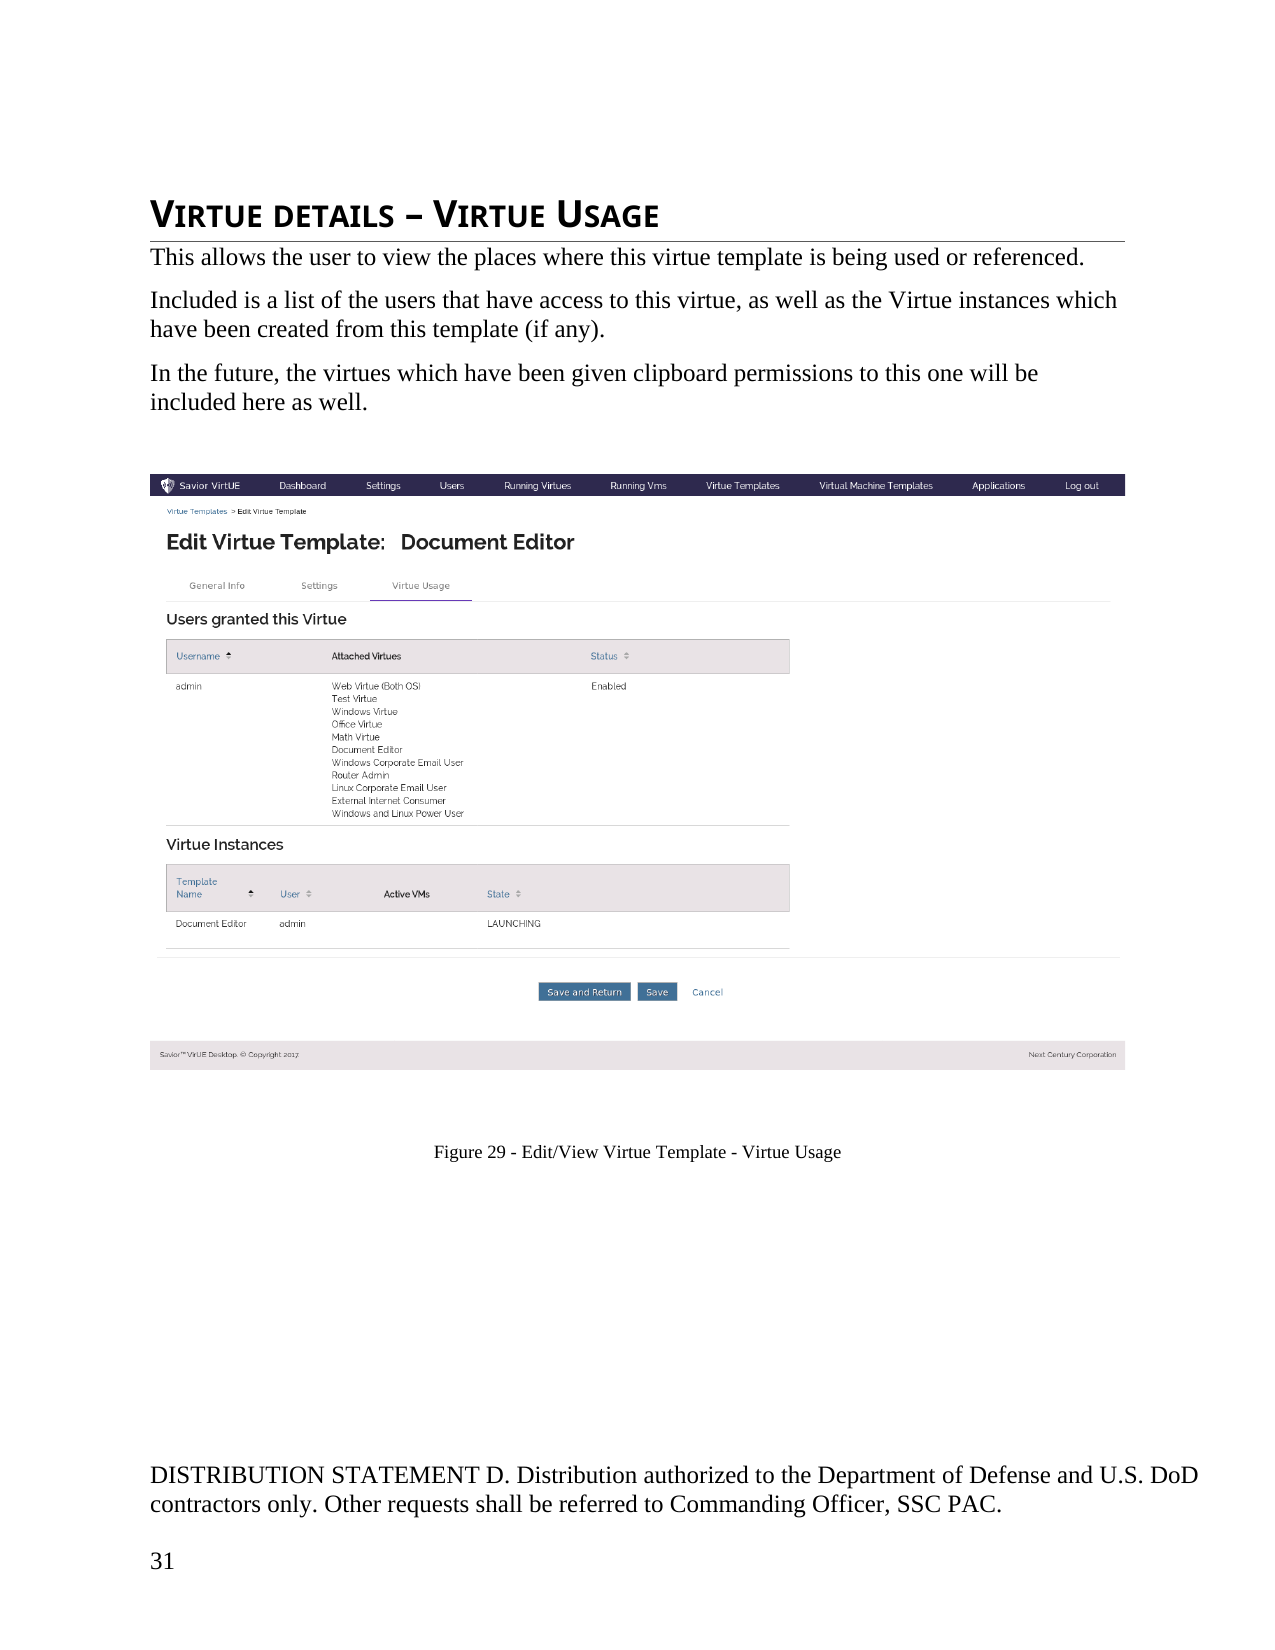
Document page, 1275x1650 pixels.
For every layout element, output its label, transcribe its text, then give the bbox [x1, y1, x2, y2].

text Included is a list of the users that have access to this virtue, as well as the Virtue instances which have been created from this template (if any). [150, 285, 1125, 343]
text In the future, the virtues which have been given clipboard permissions to this one will be included here as well. [150, 358, 1125, 415]
subtitle Virtue details – Virtue Usage [150, 187, 1125, 241]
text Figure 29 - Edit/View Virtue Template - Virtue Usage [150, 1141, 1125, 1162]
picture [150, 474, 1125, 1141]
text This allows the user to view the places where this virtue template is being used or referenced. [150, 242, 1125, 270]
